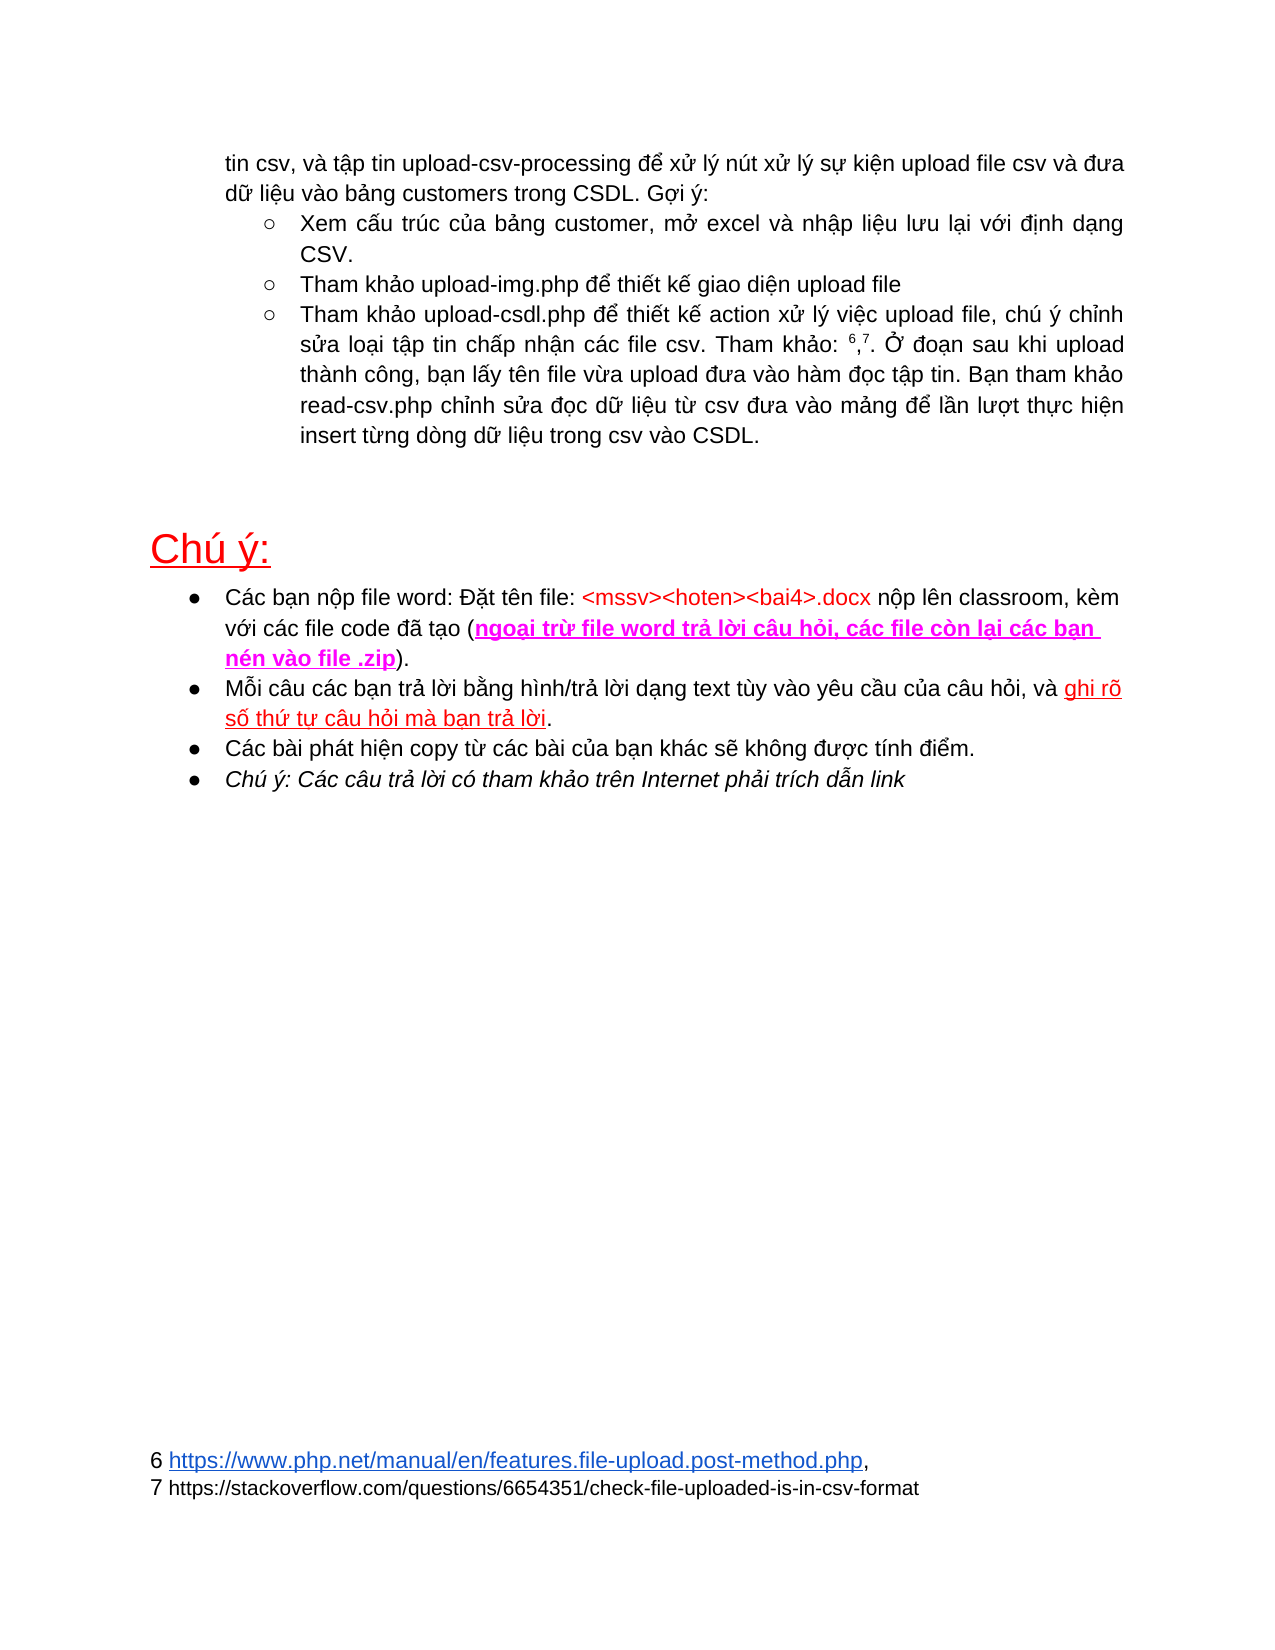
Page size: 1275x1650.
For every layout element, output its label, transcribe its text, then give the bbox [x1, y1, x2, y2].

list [187, 150, 1125, 207]
list Mỗi câu các bạn trả lời bằng hình/trả lời dạng text tùy vào yêu cầu của câu hỏi, và ghi rõ số thứ tự câu hỏi mà bạn trả lời. [187, 675, 1125, 732]
list Tham khảo upload-csdl.php để thiết kế action xử lý việc upload file, chú ý chỉnh sửa loại tập tin chấp nhận các file csv. Tham khảo: ,. Ở đoạn sau khi upload thành công, bạn lấy tên file vừa upload đưa vào hàm đọc tập tin. Bạn tham khảo read-csv.php chỉnh sửa đọc dữ liệu từ csv đưa vào mảng để lần lượt thực hiện insert từng dòng dữ liệu trong csv vào CSDL. [262, 301, 1125, 448]
list Xem cấu trúc của bảng customer, mở excel và nhập liệu lưu lại với định dạng CSV. [262, 210, 1125, 267]
list Tham khảo upload-img.php để thiết kế giao diện upload file [262, 271, 1125, 297]
list Chú ý: Các câu trả lời có tham khảo trên Internet phải trích dẫn link [187, 766, 1125, 792]
list Các bài phát hiện copy từ các bài của bạn khác sẽ không được tính điểm. [187, 735, 1125, 762]
list Các bạn nộp file word: Đặt tên file: <mssv><hoten><bai4>.docx nộp lên classroom, kèm với các file code đã tạo (ngoại trừ file word trả lời câu hỏi, các file còn lại các bạn nén vào file .zip). [187, 584, 1125, 671]
subtitle Chú ý: [150, 524, 1125, 572]
